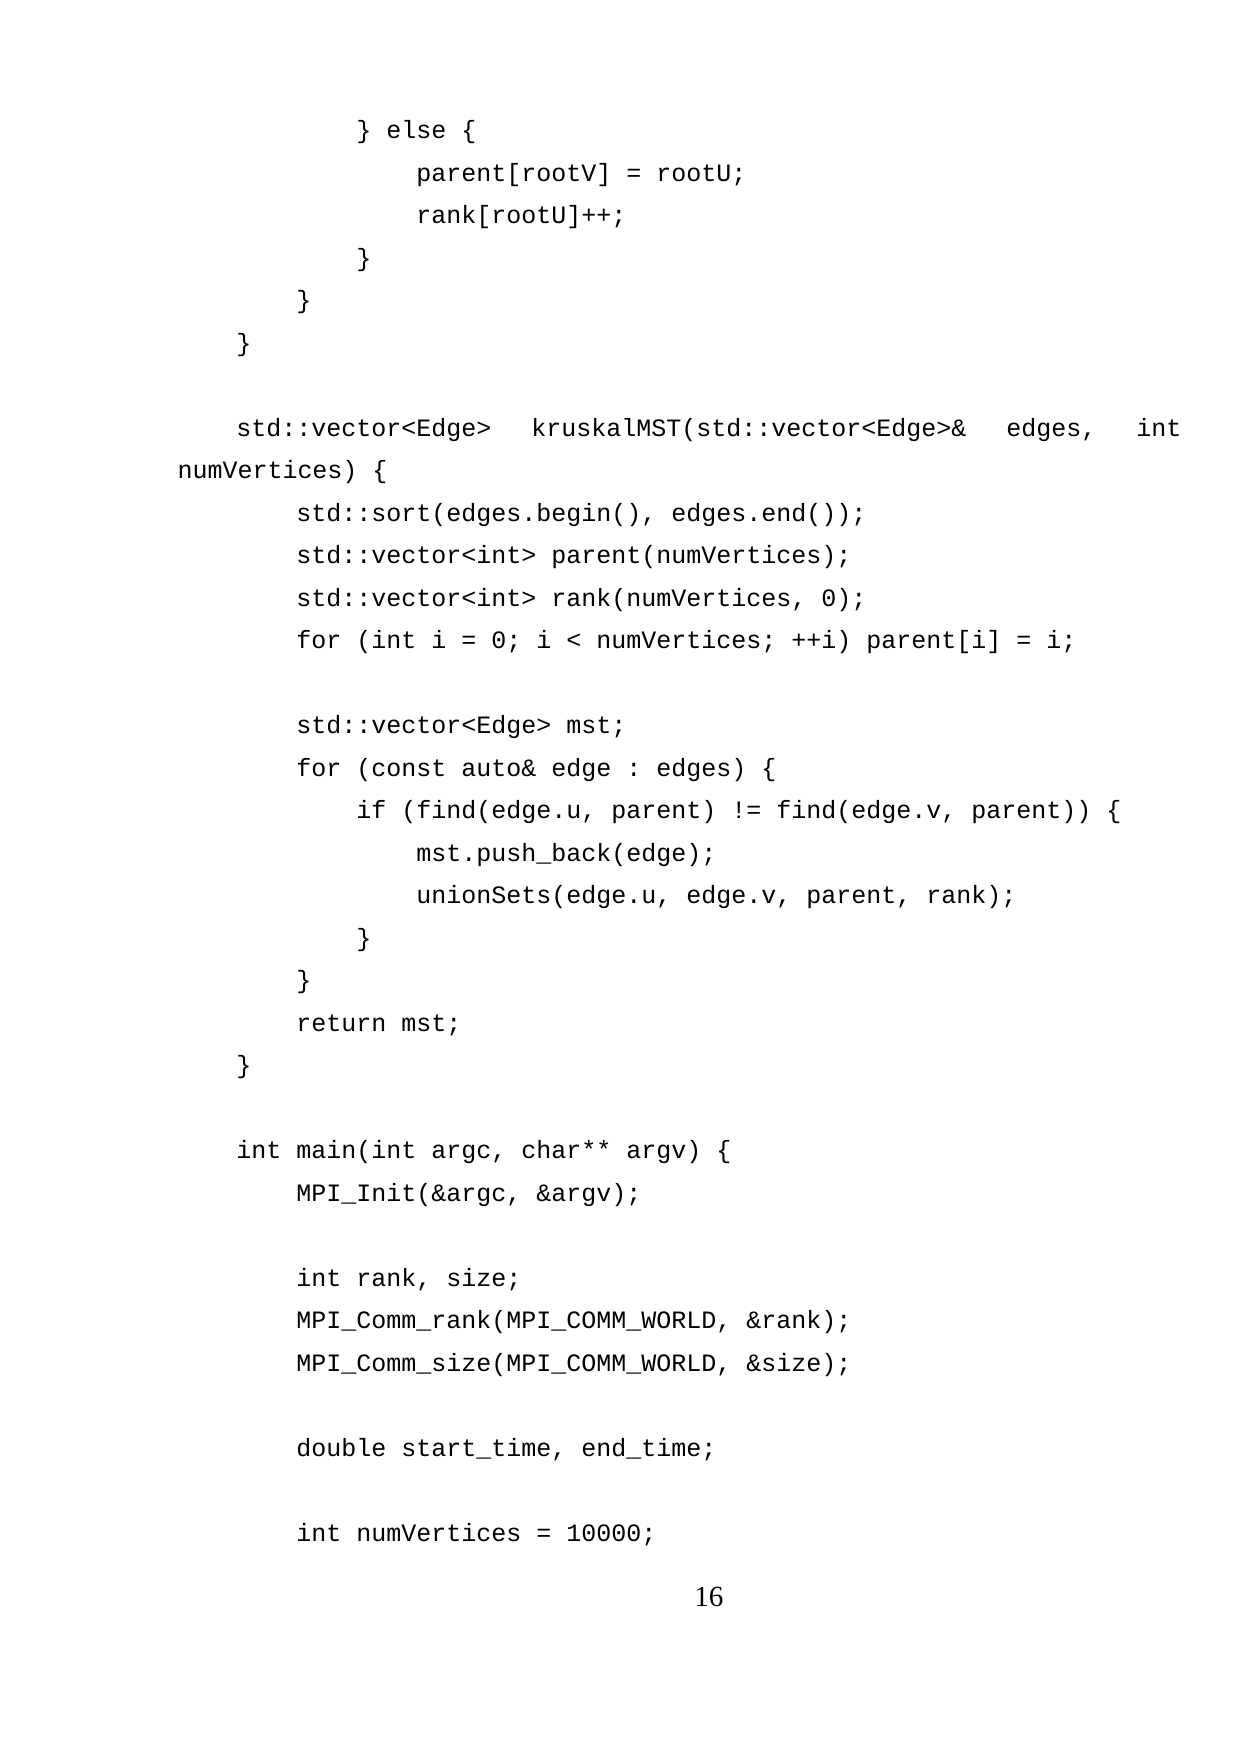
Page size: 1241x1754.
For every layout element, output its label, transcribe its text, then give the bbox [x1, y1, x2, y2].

text } [177, 331, 1181, 359]
text std::vector<Edge> kruskalMST(std::vector<Edge>& edges, int numVertices) { [177, 416, 1181, 486]
text MPI_Comm_rank(MPI_COMM_WORLD, &rank); [177, 1308, 1181, 1336]
text double start_time, end_time; [177, 1436, 1181, 1464]
text parent[rootV] = rootU; [177, 161, 1181, 189]
text } else { [177, 118, 1181, 146]
text std::sort(edges.begin(), edges.end()); [177, 501, 1181, 529]
text int main(int argc, char** argv) { [177, 1138, 1181, 1166]
text unionSets(edge.u, edge.v, parent, rank); [177, 883, 1181, 911]
text for (const auto& edge : edges) { [177, 756, 1181, 784]
text mst.push_back(edge); [177, 841, 1181, 869]
text return mst; [177, 1011, 1181, 1039]
text } [177, 1053, 1181, 1081]
text } [177, 288, 1181, 316]
text int numVertices = 10000; [177, 1521, 1181, 1549]
text std::vector<int> rank(numVertices, 0); [177, 586, 1181, 614]
text } [177, 926, 1181, 954]
text MPI_Comm_size(MPI_COMM_WORLD, &size); [177, 1351, 1181, 1379]
text std::vector<Edge> mst; [177, 713, 1181, 741]
text } [177, 968, 1181, 996]
text for (int i = 0; i < numVertices; ++i) parent[i] = i; [177, 628, 1181, 656]
text rank[rootU]++; [177, 203, 1181, 231]
text if (find(edge.u, parent) != find(edge.v, parent)) { [177, 798, 1181, 826]
text MPI_Init(&argc, &argv); [177, 1181, 1181, 1209]
text } [177, 246, 1181, 274]
text std::vector<int> parent(numVertices); [177, 543, 1181, 571]
text int rank, size; [177, 1266, 1181, 1294]
